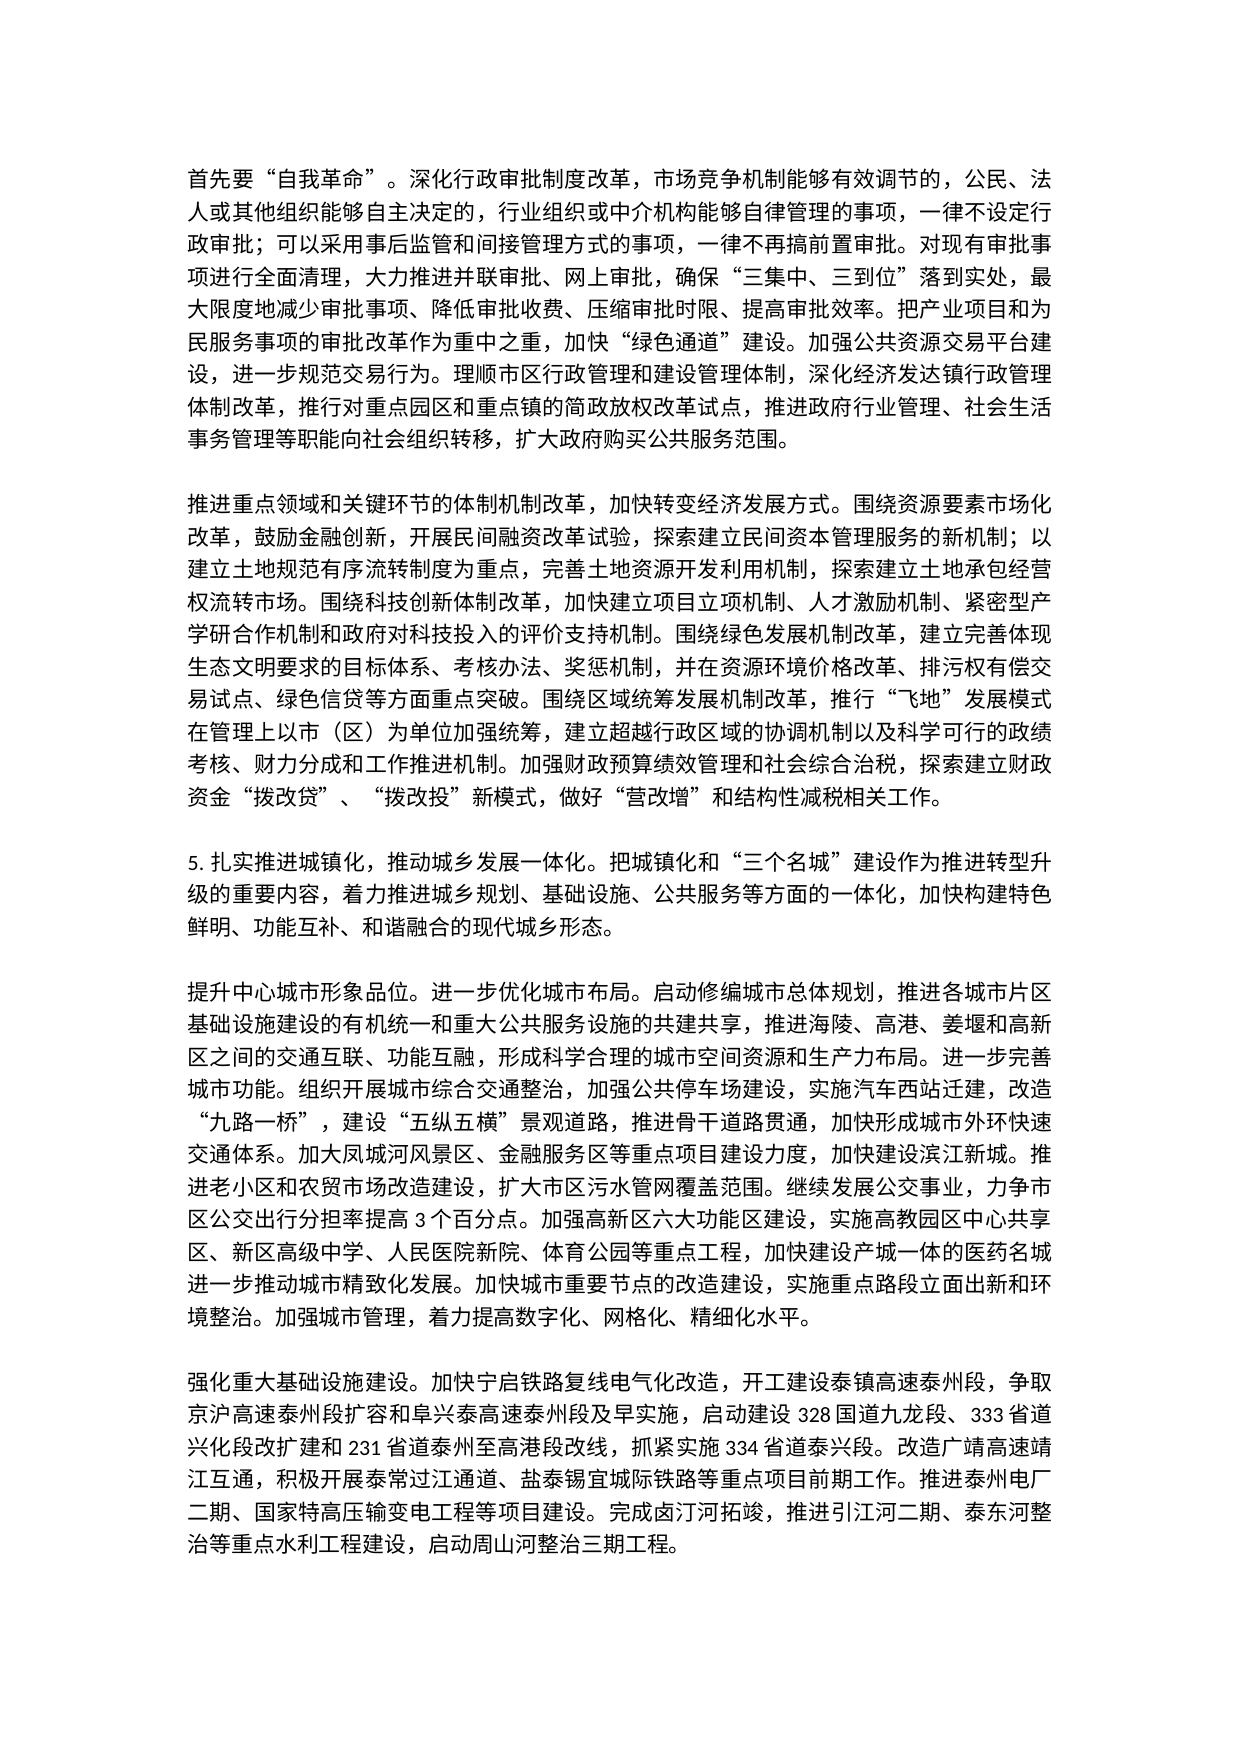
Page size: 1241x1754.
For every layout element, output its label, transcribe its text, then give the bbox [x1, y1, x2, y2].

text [187, 162, 1053, 454]
text 提升中心城市形象品位。进一步优化城市布局。启动修编城市总体规划，推进各城市片区基础设施建设的有机统一和重大公共服务设施的共建共享，推进海陵、高港、姜堰和高新区之间的交通互联、功能互融，形成科学合理的城市空间资源和生产力布局。进一步完善城市功能。组织开展城市综合交通整治，加强公共停车场建设，实施汽车西站迁建，改造“九路一桥”，建设“五纵五横”景观道路，推进骨干道路贯通，加快形成城市外环快速交通体系。加大凤城河风景区、金融服务区等重点项目建设力度，加快建设滨江新城。推进老小区和农贸市场改造建设，扩大市区污水管网覆盖范围。继续发展公交事业，力争市区公交出行分担率提高3个百分点。加强高新区六大功能区建设，实施高教园区中心共享区、新区高级中学、人民医院新院、体育公园等重点工程，加快建设产城一体的医药名城。进一步推动城市精致化发展。加快城市重要节点的改造建设，实施重点路段立面出新和环境整治。加强城市管理，着力提高数字化、网格化、精细化水平。 [187, 974, 1053, 1332]
text 强化重大基础设施建设。加快宁启铁路复线电气化改造，开工建设泰镇高速泰州段，争取京沪高速泰州段扩容和阜兴泰高速泰州段及早实施，启动建设328国道九龙段、333省道兴化段改扩建和231省道泰州至高港段改线，抓紧实施334省道泰兴段。改造广靖高速靖江互通，积极开展泰常过江通道、盐泰锡宜城际铁路等重点项目前期工作。推进泰州电厂二期、国家特高压输变电工程等项目建设。完成卤汀河拓竣，推进引江河二期、泰东河整治等重点水利工程建设，启动周山河整治三期工程。 [187, 1364, 1053, 1559]
text 5. 扎实推进城镇化，推动城乡发展一体化。把城镇化和“三个名城”建设作为推进转型升级的重要内容，着力推进城乡规划、基础设施、公共服务等方面的一体化，加快构建特色鲜明、功能互补、和谐融合的现代城乡形态。 [187, 844, 1053, 942]
text 推进重点领域和关键环节的体制机制改革，加快转变经济发展方式。围绕资源要素市场化改革，鼓励金融创新，开展民间融资改革试验，探索建立民间资本管理服务的新机制；以建立土地规范有序流转制度为重点，完善土地资源开发利用机制，探索建立土地承包经营权流转市场。围绕科技创新体制改革，加快建立项目立项机制、人才激励机制、紧密型产学研合作机制和政府对科技投入的评价支持机制。围绕绿色发展机制改革，建立完善体现生态文明要求的目标体系、考核办法、奖惩机制，并在资源环境价格改革、排污权有偿交易试点、绿色信贷等方面重点突破。围绕区域统筹发展机制改革，推行“飞地”发展模式，在管理上以市（区）为单位加强统筹，建立超越行政区域的协调机制以及科学可行的政绩考核、财力分成和工作推进机制。加强财政预算绩效管理和社会综合治税，探索建立财政资金“拨改贷”、“拨改投”新模式，做好“营改增”和结构性减税相关工作。 [187, 487, 1053, 812]
